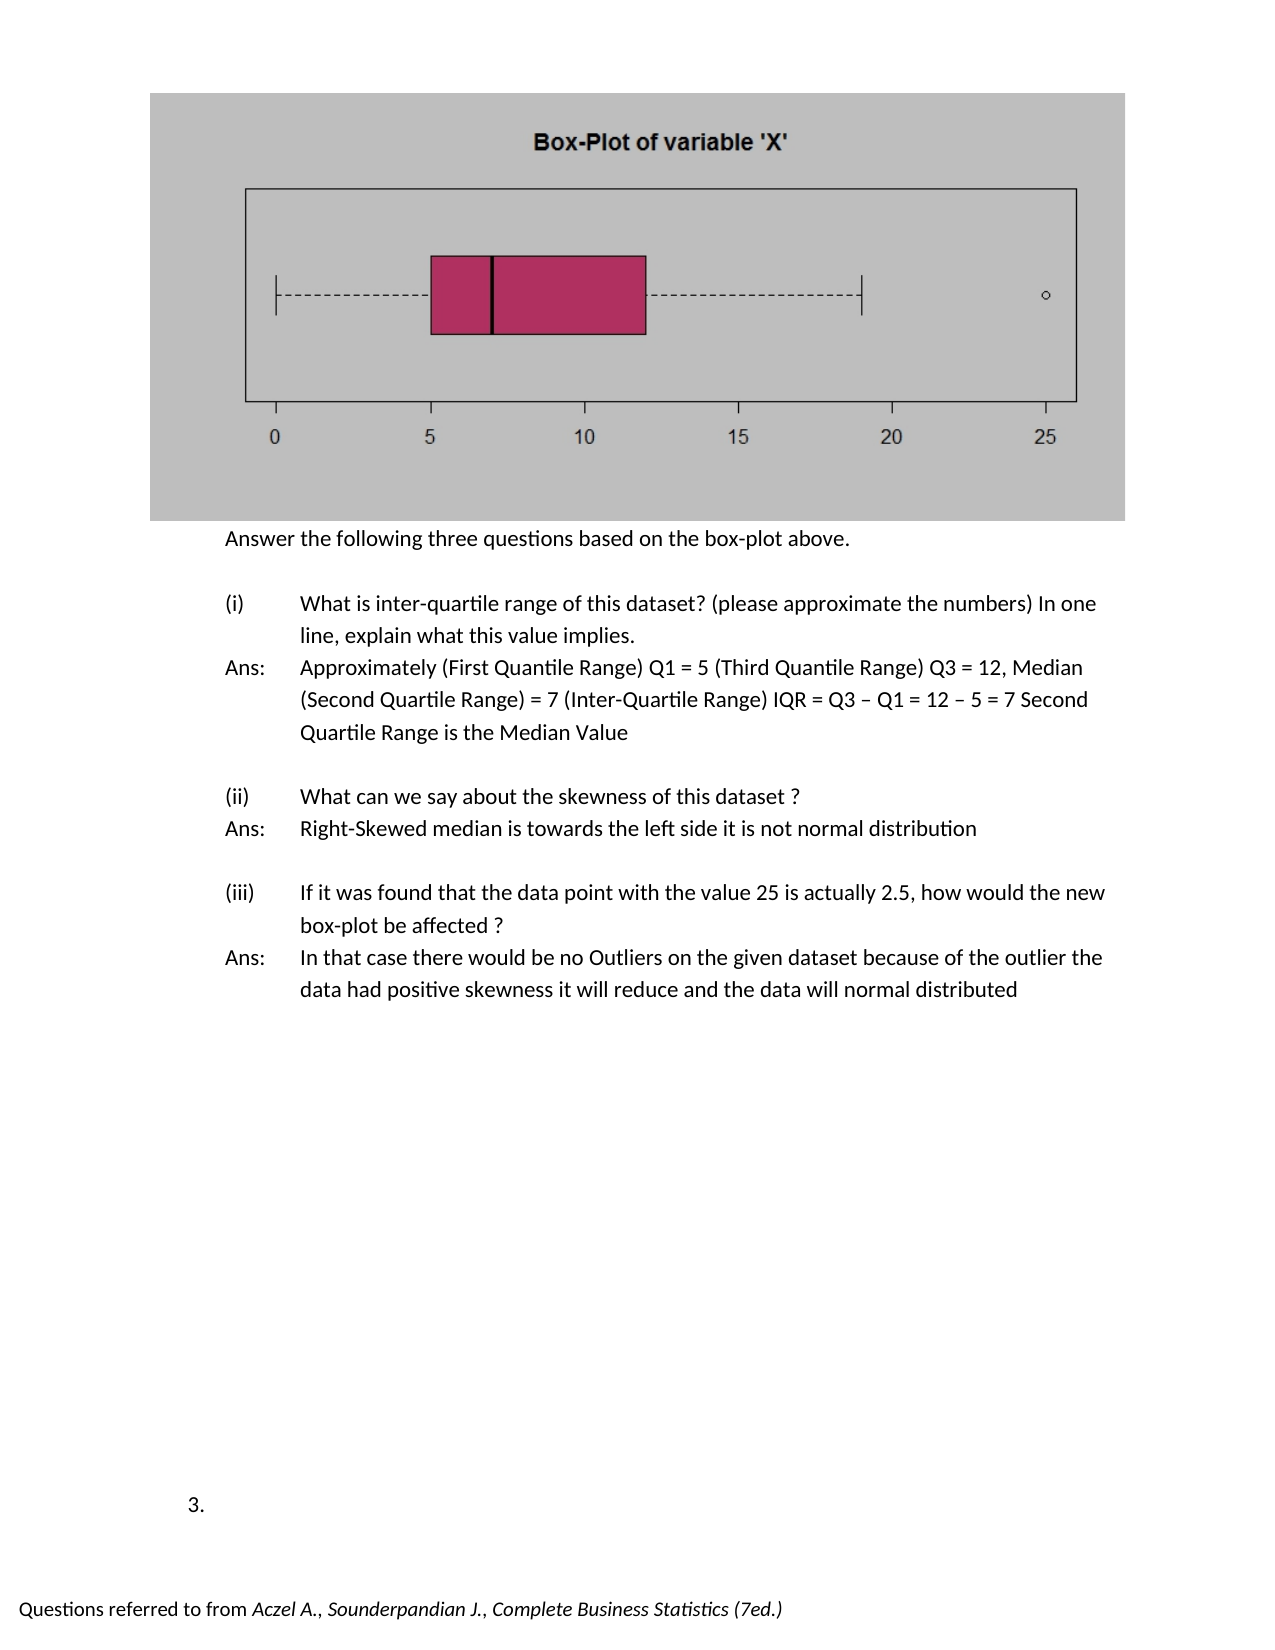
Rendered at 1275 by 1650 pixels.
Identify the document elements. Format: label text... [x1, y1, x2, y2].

picture [150, 93, 1125, 521]
list What can we say about the skewness of this dataset ? [225, 782, 1125, 810]
list What is inter-quartile range of this dataset? (please approximate the numbers) In one line, explain what this value implies. [225, 589, 1125, 649]
text Ans: Right-Skewed median is towards the left side it is not normal distribution [225, 814, 1125, 842]
text Ans: In that case there would be no Outliers on the given dataset because of the outlier the data had positive skewness it will reduce and the data will normal distributed [225, 943, 1125, 1003]
list Answer the following three questions based on the box-plot above. [225, 524, 1125, 552]
text Ans: Approximately (First Quantile Range) Q1 = 5 (Third Quantile Range) Q3 = 12, Median (Second Quartile Range) = 7 (Inter-Quartile Range) IQR = Q3 – Q1 = 12 – 5 = 7 Second Quartile Range is the Median Value [225, 653, 1125, 746]
list If it was found that the data point with the value 25 is actually 2.5, how would the new box-plot be affected ? [225, 878, 1125, 939]
